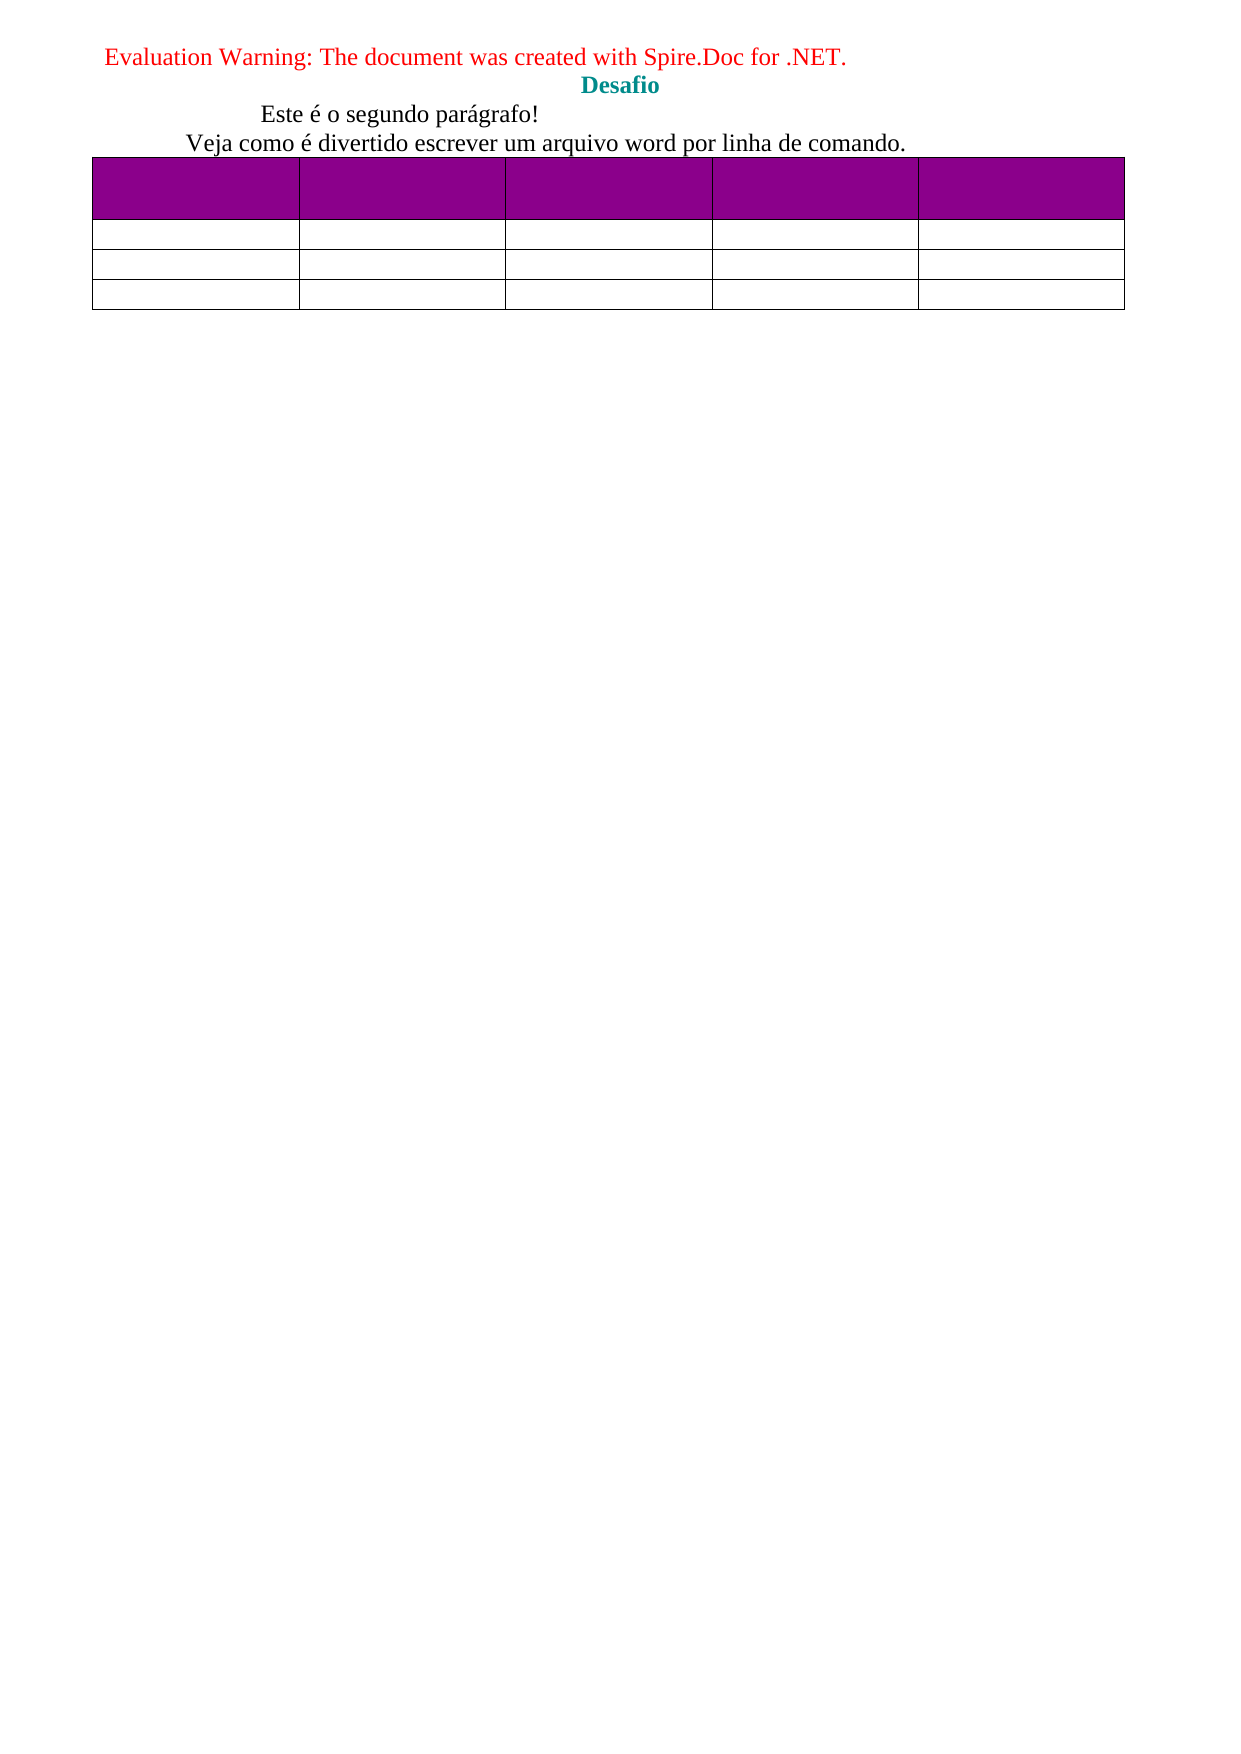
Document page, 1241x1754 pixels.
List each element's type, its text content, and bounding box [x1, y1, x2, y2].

table_cell [919, 220, 1124, 249]
table_cell [919, 280, 1124, 308]
table_cell [713, 280, 918, 308]
table_header [93, 158, 299, 219]
table_cell [93, 250, 299, 279]
table_cell [93, 280, 299, 308]
table_header [300, 158, 505, 219]
table_cell [506, 250, 712, 279]
table_header [919, 158, 1124, 219]
text Veja como é divertido escrever um arquivo word por linha de comando. [104, 128, 1136, 157]
table_cell [919, 250, 1124, 279]
table_cell [713, 250, 918, 279]
table_header [506, 158, 712, 219]
text Desafio [104, 70, 1136, 99]
table_cell [506, 220, 712, 249]
table_cell [300, 220, 505, 249]
text Evaluation Warning: The document was created with Spire.Doc for .NET. [104, 42, 1136, 70]
table_cell [93, 220, 299, 249]
table_cell [506, 280, 712, 308]
table_header [713, 158, 918, 219]
table_cell [300, 280, 505, 308]
text Este é o segundo parágrafo! [104, 99, 1136, 128]
table_cell [713, 220, 918, 249]
table_cell [300, 250, 505, 279]
